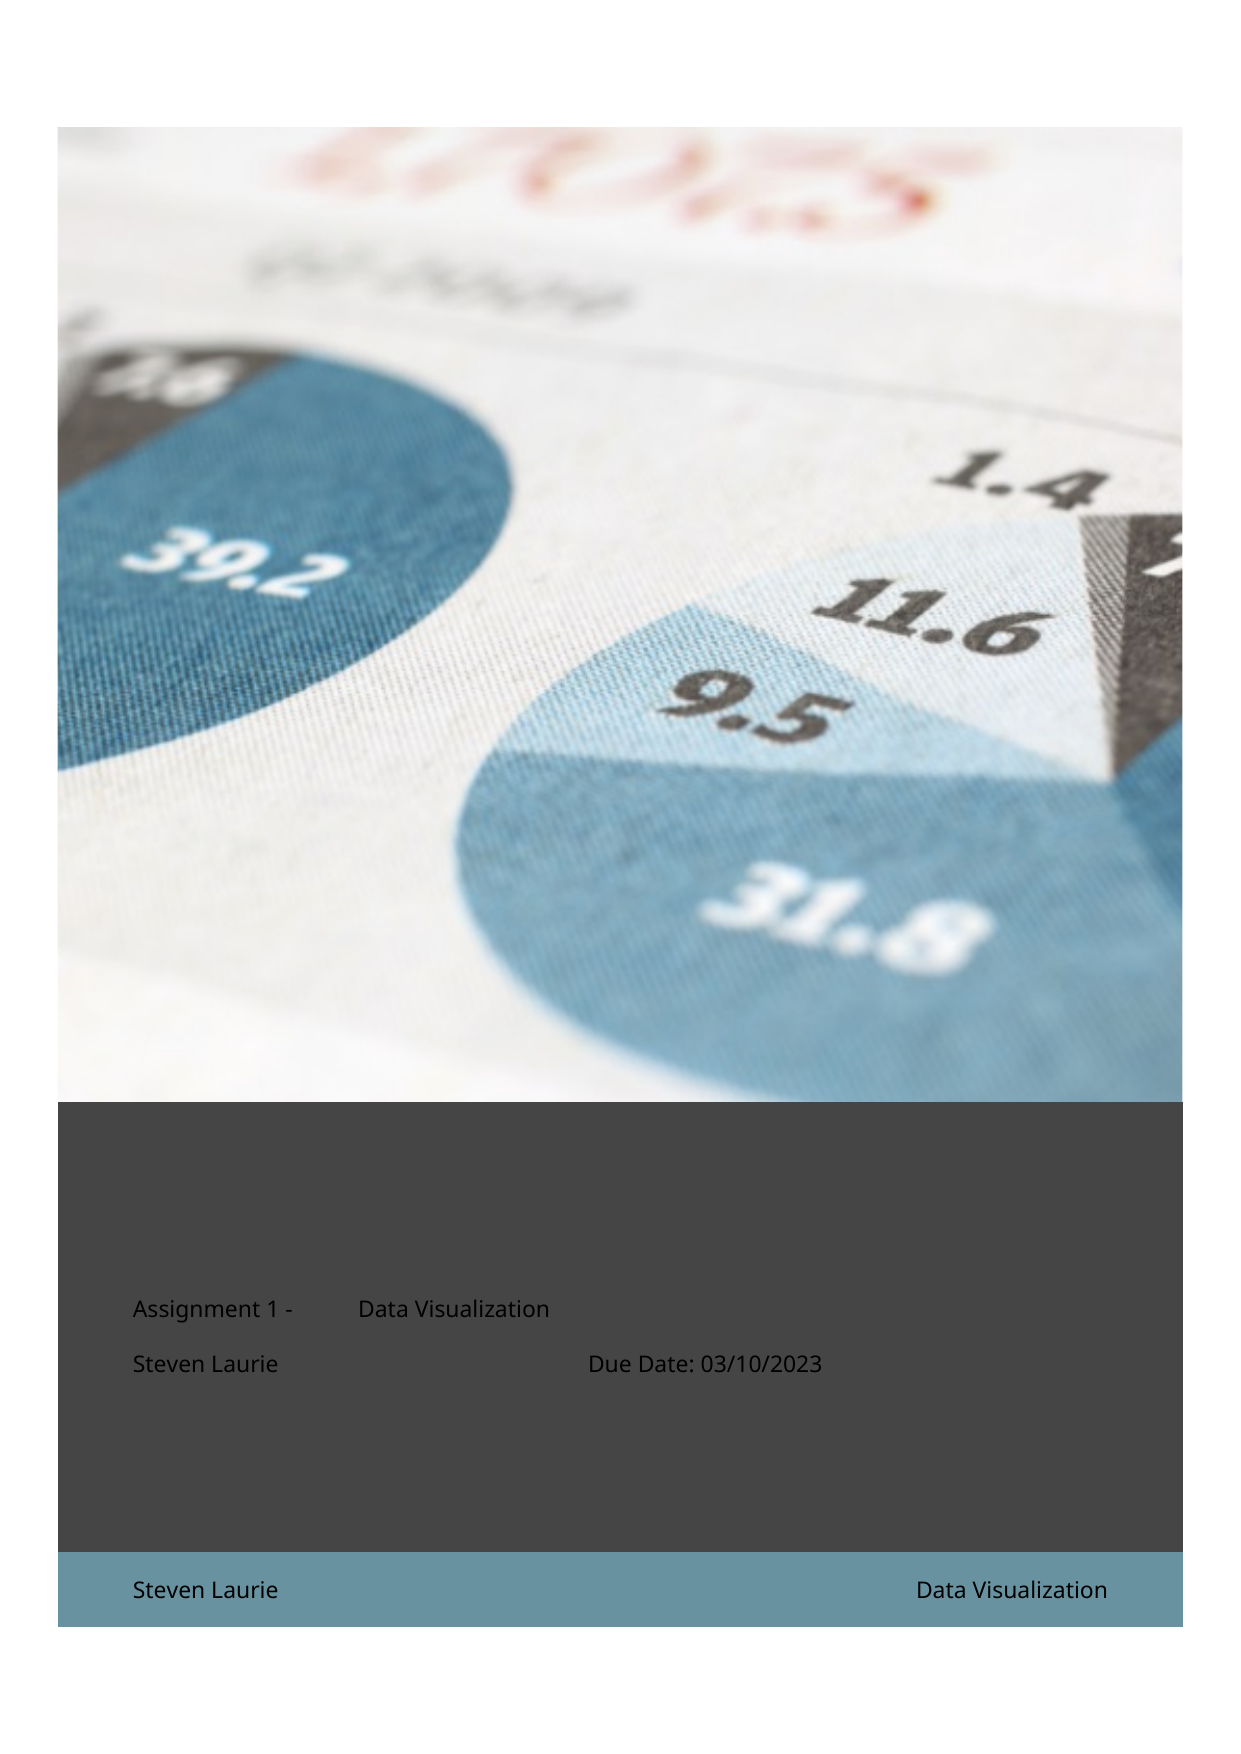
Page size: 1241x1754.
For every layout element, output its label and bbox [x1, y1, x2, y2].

picture [57, 127, 1183, 1102]
